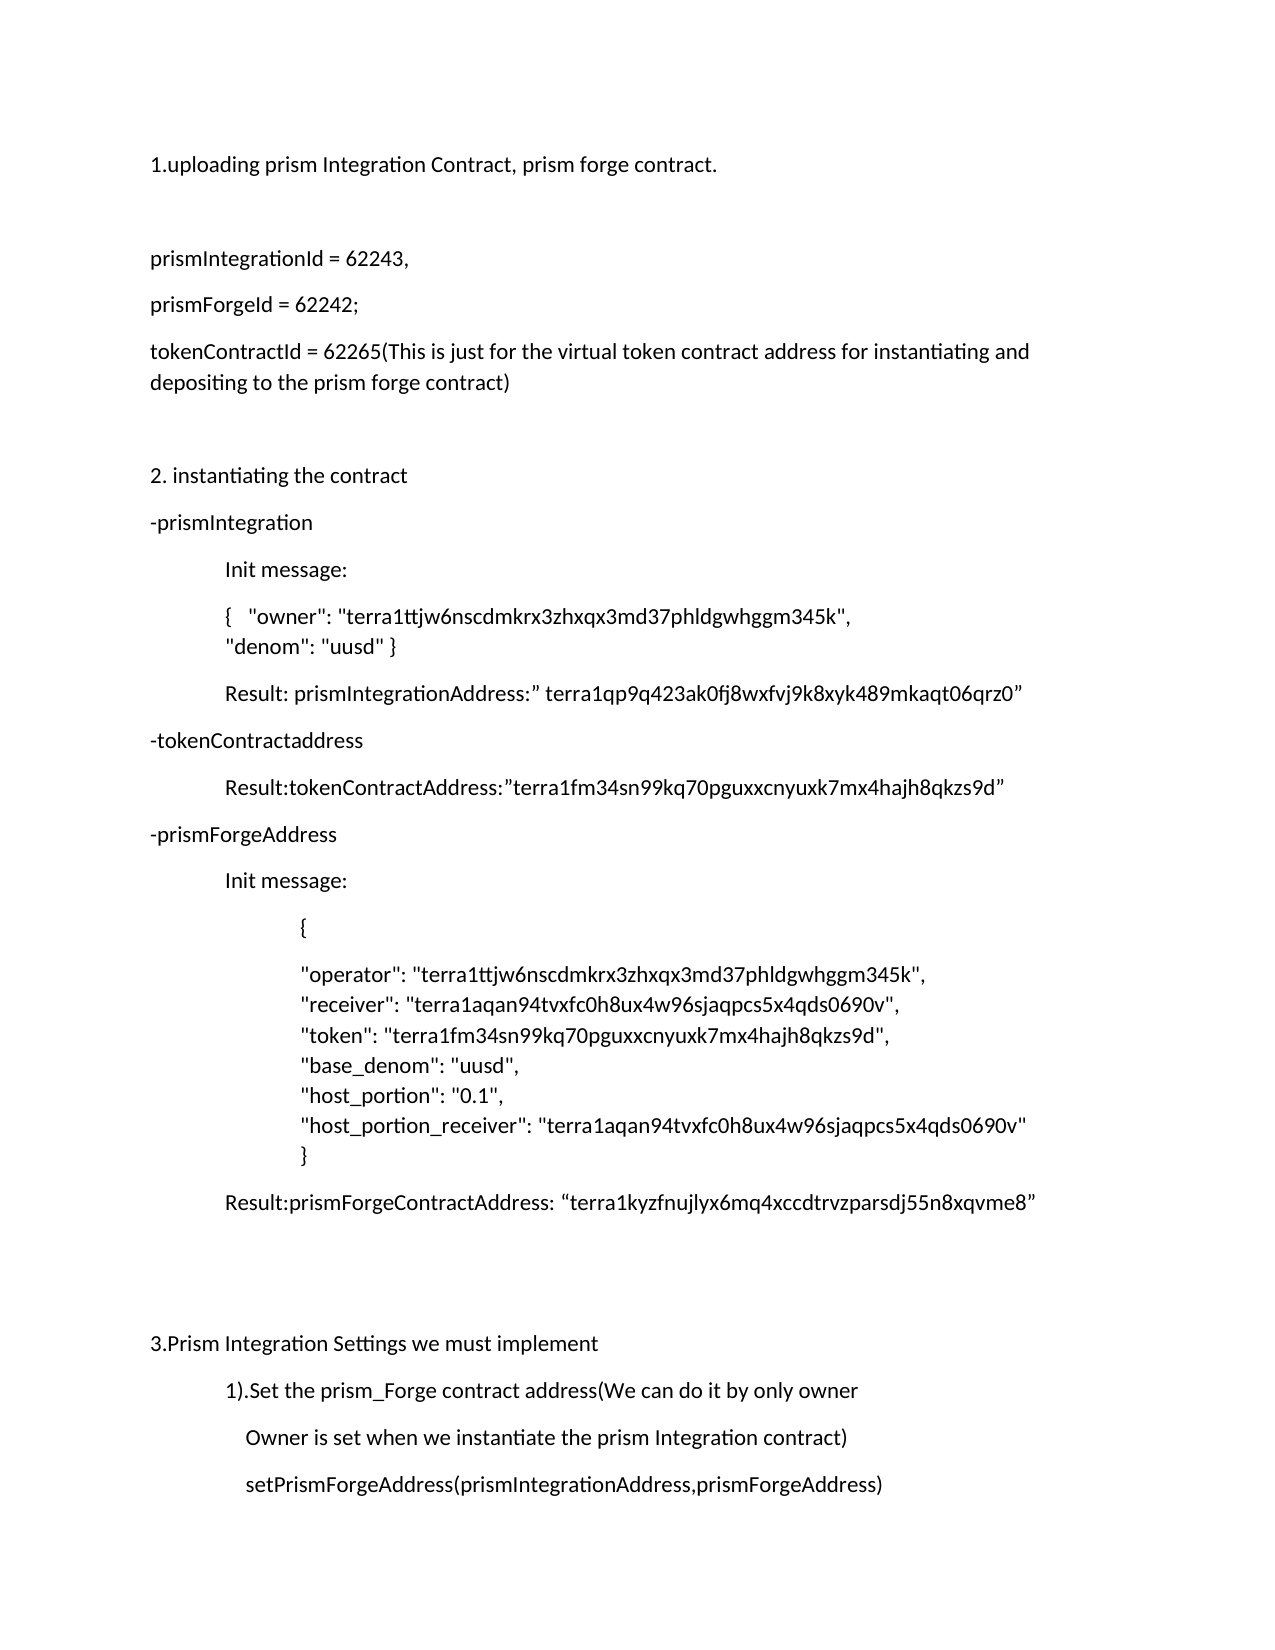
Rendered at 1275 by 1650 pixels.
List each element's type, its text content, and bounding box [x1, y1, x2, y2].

text Init message: [150, 555, 1125, 583]
text setPrismForgeAddress(prismIntegrationAddress,prismForgeAddress) [225, 1470, 1125, 1498]
text 3.Prism Integration Settings we must implement [150, 1329, 1125, 1357]
text 2. instantiating the contract [150, 461, 1125, 489]
text Result:prismForgeContractAddress: “terra1kyzfnujlyx6mq4xccdtrvzparsdj55n8xqvme8” [150, 1188, 1125, 1217]
text Result: prismIntegrationAddress:” terra1qp9q423ak0fj8wxfvj9k8xyk489mkaqt06qrz0” [225, 679, 1125, 707]
text prismIntegrationId = 62243, [150, 244, 1125, 272]
text "operator": "terra1ttjw6nscdmkrx3zhxqx3md37phldgwhggm345k", "receiver": "terra1aqan94tvxfc0h8ux4w96sjaqpcs5x4qds0690v", "token": "terra1fm34sn99kq70pguxxcnyuxk7mx4hajh8qkzs9d", "base_denom": "uusd", "host_portion": "0.1", "host_portion_receiver": "terra1aqan94tvxfc0h8ux4w96sjaqpcs5x4qds0690v" } [300, 960, 1125, 1170]
text { "owner": "terra1ttjw6nscdmkrx3zhxqx3md37phldgwhggm345k", "denom": "uusd" } [225, 602, 1125, 660]
text tokenContractId = 62265(This is just for the virtual token contract address for instantiating and depositing to the prism forge contract) [150, 337, 1125, 396]
text -tokenContractaddress [150, 726, 1125, 754]
text 1).Set the prism_Forge contract address(We can do it by only owner [150, 1376, 1125, 1404]
text prismForgeId = 62242; [150, 291, 1125, 319]
text -prismForgeAddress [150, 820, 1125, 848]
text Init message: [150, 867, 1125, 895]
text -prismIntegration [150, 508, 1125, 536]
text Owner is set when we instantiate the prism Integration contract) [225, 1423, 1125, 1451]
text Result:tokenContractAddress:”terra1fm34sn99kq70pguxxcnyuxk7mx4hajh8qkzs9d” [150, 773, 1125, 801]
text { [225, 913, 1125, 942]
text 1.uploading prism Integration Contract, prism forge contract. [150, 150, 1125, 178]
